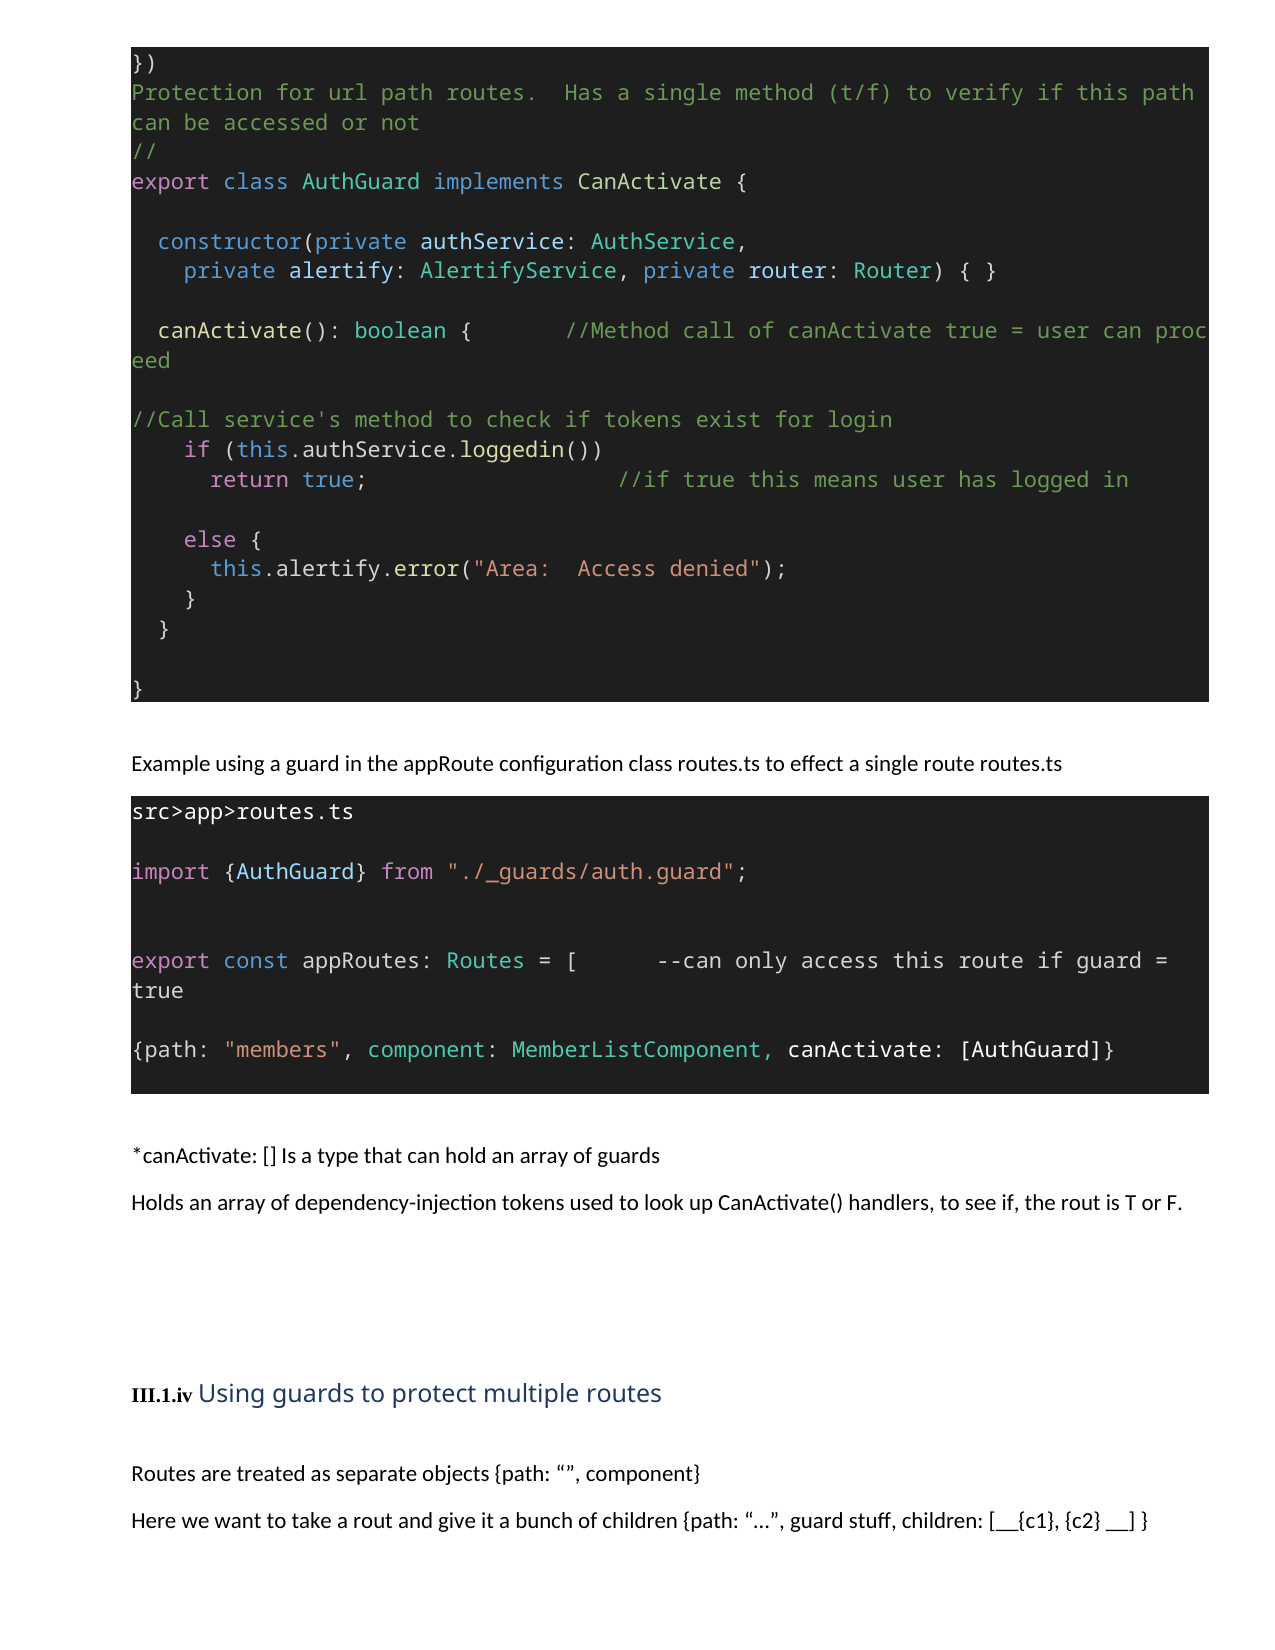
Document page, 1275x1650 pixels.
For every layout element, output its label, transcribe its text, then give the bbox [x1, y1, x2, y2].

text import {AuthGuard} from "./_guards/auth.guard"; [131, 856, 1209, 885]
text private alertify: AlertifyService, private router: Router) { } [131, 255, 1209, 285]
text if (this.authService.loggedin()) [131, 434, 1209, 464]
text *canActivate: [] Is a type that can hold an array of guards [131, 1141, 1209, 1169]
text Example using a guard in the appRoute configuration class routes.ts to effect a single route routes.ts [131, 749, 1209, 777]
text export class AuthGuard implements CanActivate { [131, 166, 1209, 196]
text Here we want to take a rout and give it a bunch of children {path: “…”, guard stuff, children: [__{c1}, {c2} __] } [131, 1506, 1209, 1534]
text src>app>routes.ts [131, 796, 1209, 826]
text } [131, 672, 1209, 702]
text // [131, 136, 1209, 166]
text }) [131, 47, 1209, 77]
text else { [131, 523, 1209, 553]
text {path: "members", component: MemberListComponent, canActivate: [AuthGuard]} [131, 1034, 1209, 1064]
text } [131, 613, 1209, 643]
text this.alertify.error("Area: Access denied"); [131, 553, 1209, 583]
text export const appRoutes: Routes = [ --can only access this route if guard = true [131, 945, 1209, 1004]
subtitle Using guards to protect multiple routes [131, 1375, 1209, 1409]
text return true; //if true this means user has logged in [131, 464, 1209, 494]
text Holds an array of dependency-injection tokens used to look up CanActivate() handlers, to see if, the rout is T or F. [131, 1188, 1209, 1216]
text Routes are treated as separate objects {path: “”, component} [131, 1459, 1209, 1487]
text } [131, 583, 1209, 613]
text //Call service's method to check if tokens exist for login [131, 404, 1209, 434]
text Protection for url path routes. Has a single method (t/f) to verify if this path can be accessed or not [131, 77, 1209, 136]
text canActivate(): boolean { //Method call of canActivate true = user can proceed [131, 315, 1209, 374]
text constructor(private authService: AuthService, [131, 226, 1209, 255]
